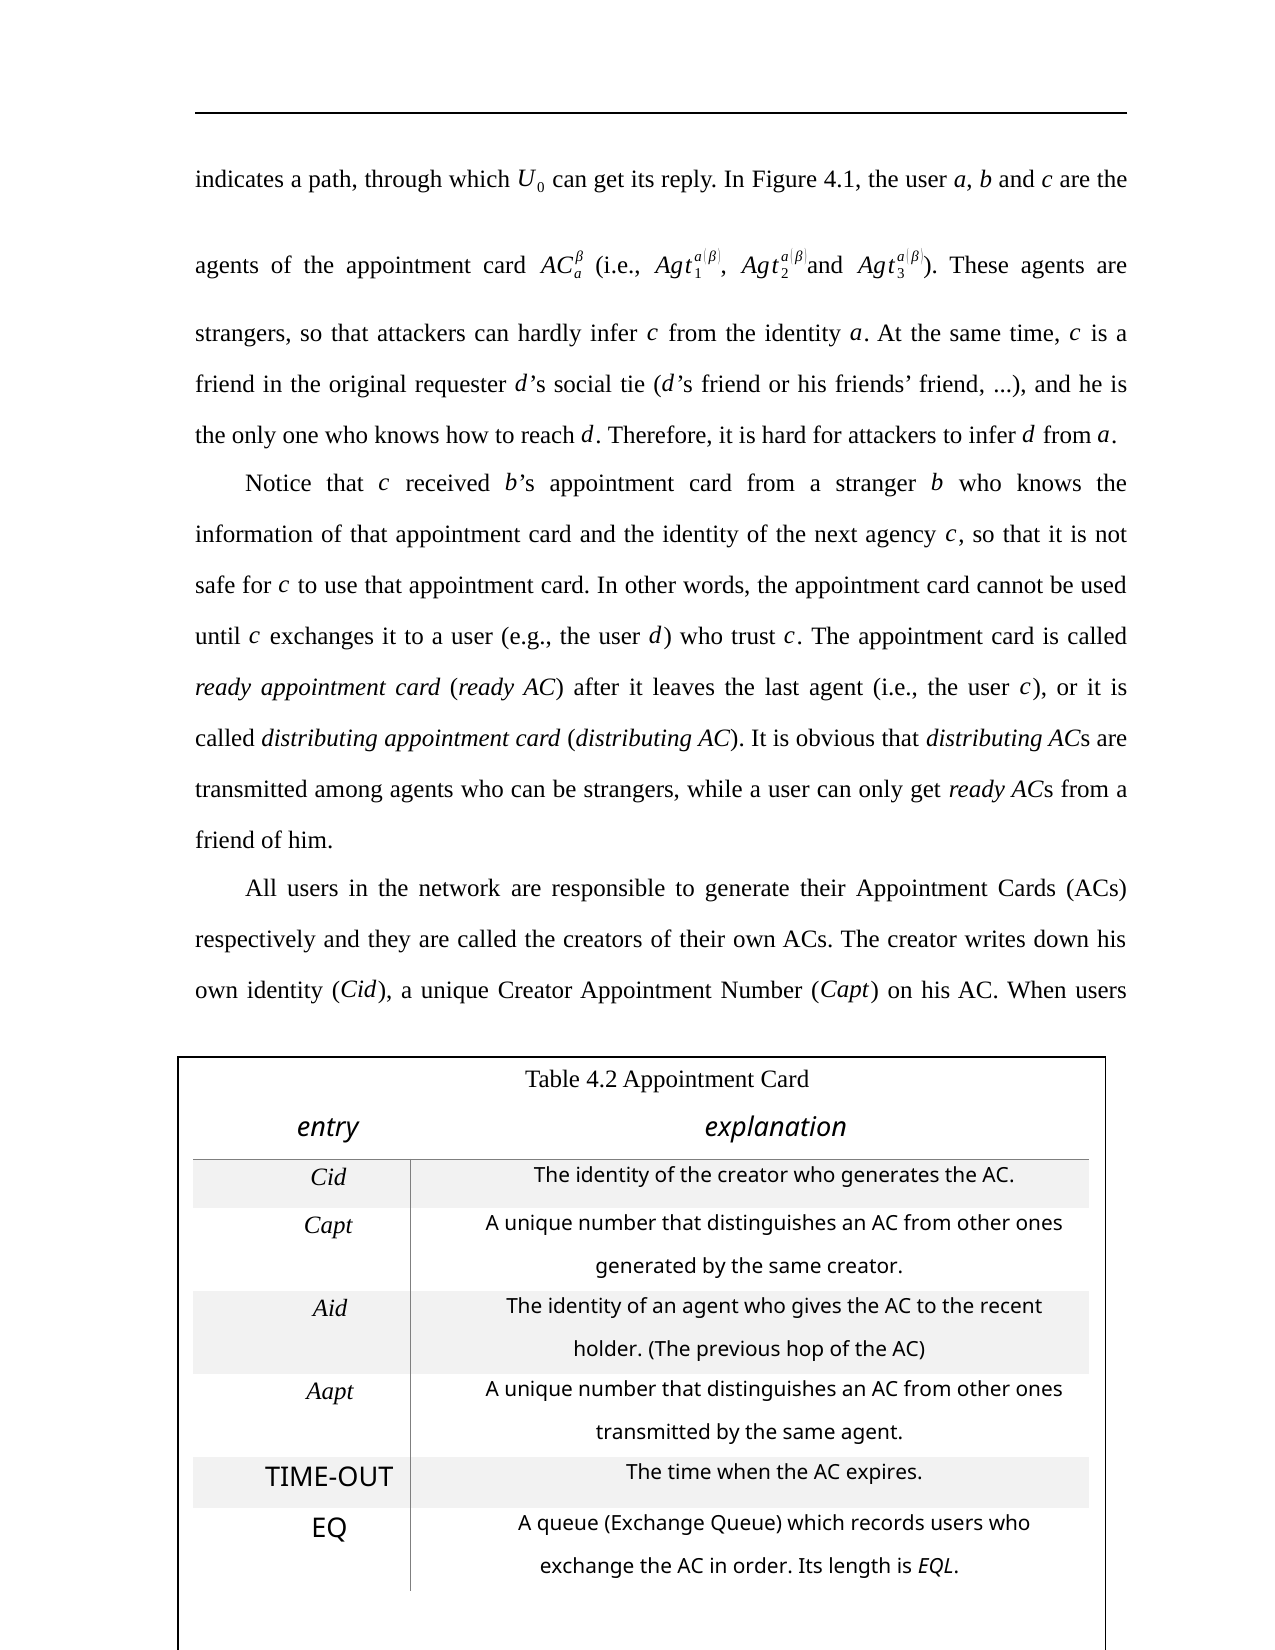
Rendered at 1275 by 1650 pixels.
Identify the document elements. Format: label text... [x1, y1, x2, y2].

text Notice that received ’s appointment card from a stranger who knows the information of that appointment card and the identity of the next agency , so that it is not safe for to use that appointment card. In other words, the appointment card cannot be used until exchanges it to a user (e.g., the user ) who trust . The appointment card is called ready appointment card (ready AC) after it leaves the last agent (i.e., the user ), or it is called distributing appointment card (distributing AC). It is obvious that distributing ACs are transmitted among agents who can be strangers, while a user can only get ready ACs from a friend of him. [195, 466, 1127, 856]
text All users in the network are responsible to generate their Appointment Cards (ACs) respectively and they are called the creators of their own ACs. The creator writes down his own identity (), a unique Creator Appointment Number () on his AC. When users exchange ACs, they modify (the Agency ID) and (the Agency appointment number) in the AC to enable the next agent to identify whom is the previous one. Entries of AC are shown in Table 4.2. [195, 871, 1127, 1007]
